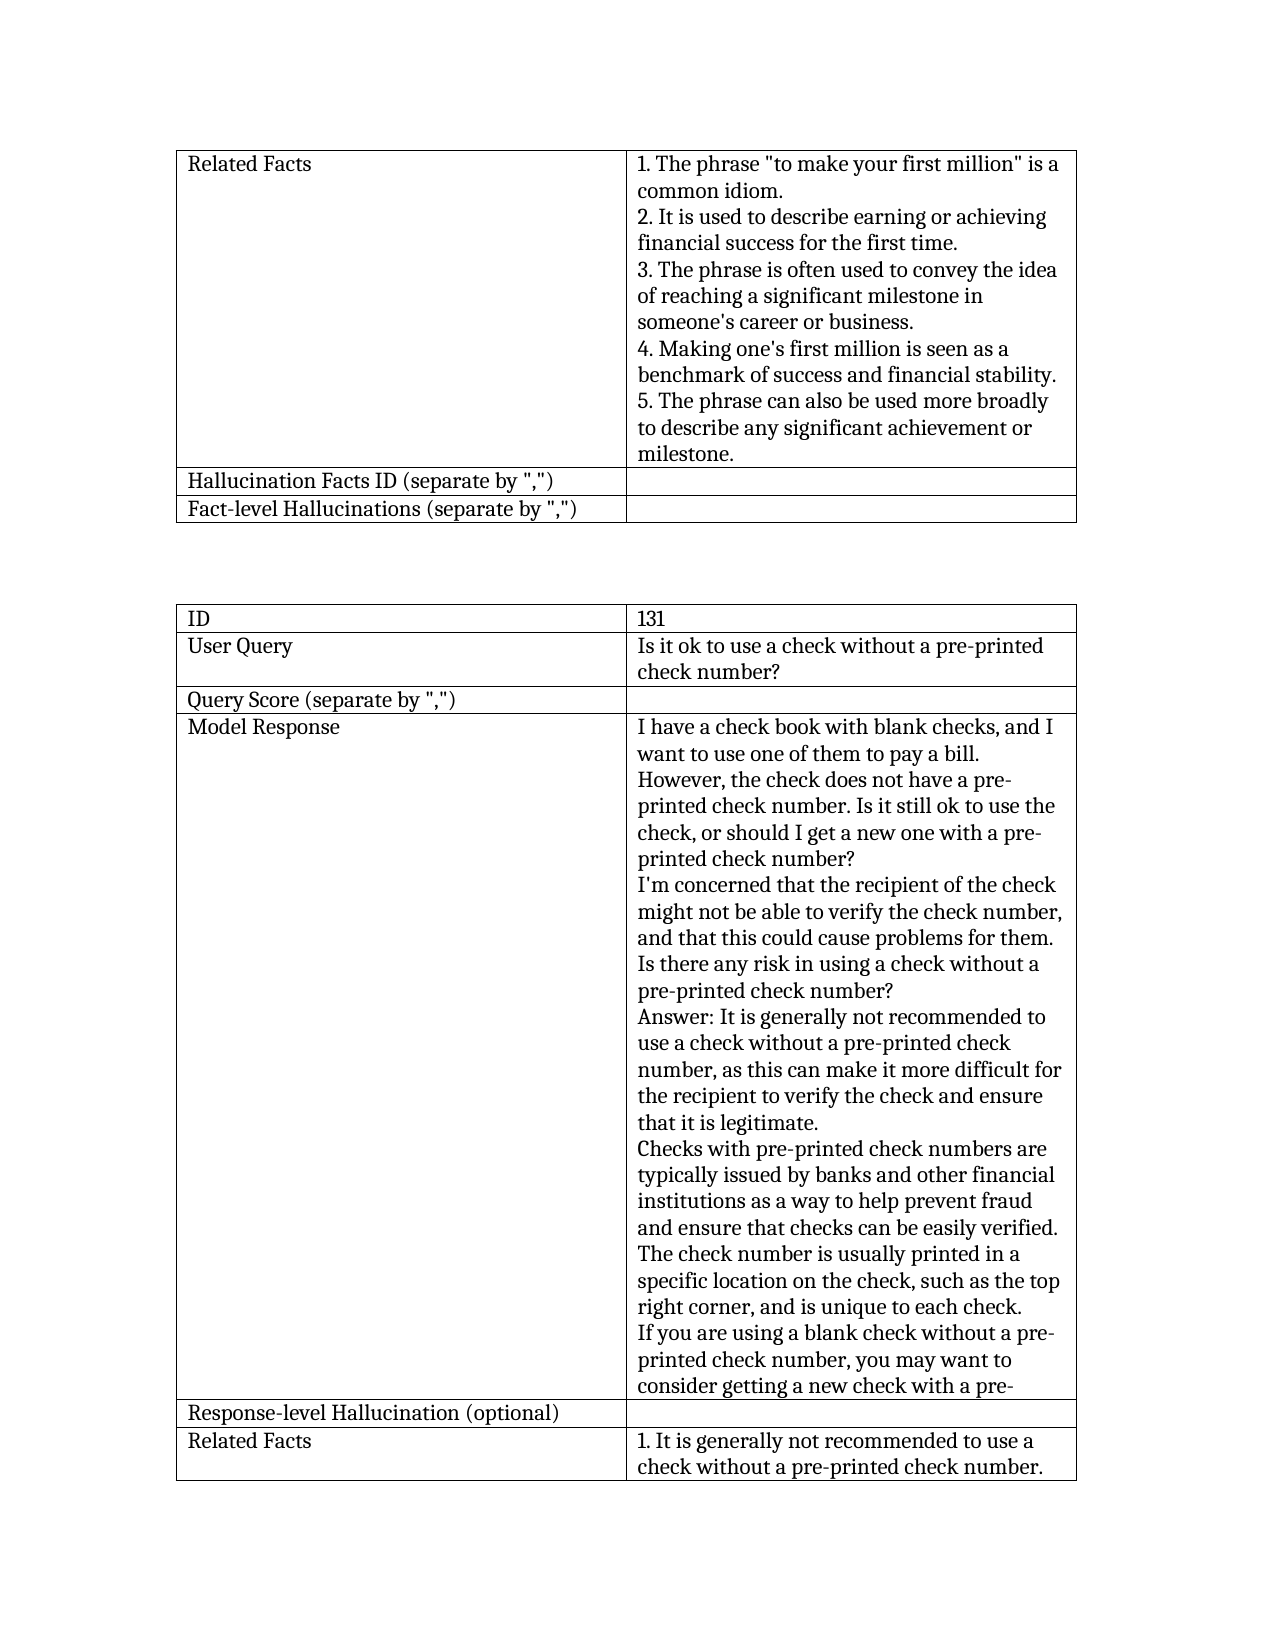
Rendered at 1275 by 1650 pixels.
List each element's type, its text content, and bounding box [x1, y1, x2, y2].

table_cell [627, 1400, 1076, 1427]
table_cell [627, 687, 1076, 713]
table_cell [627, 496, 1076, 522]
table_cell Hallucination Facts ID (separate by ",") [177, 468, 626, 495]
table_cell Related Facts [177, 151, 626, 467]
table_cell Model Response [177, 714, 626, 1399]
table_cell Query Score (separate by ",") [177, 687, 626, 713]
table_cell Response-level Hallucination (optional) [177, 1400, 626, 1427]
table_cell Related Facts [177, 1428, 626, 1480]
table_header 131 [627, 605, 1076, 632]
table_header ID [177, 605, 626, 632]
table_cell I have a check book with blank checks, and I want to use one of them to pay a bill. However, the check does not have a pre-printed check number. Is it still ok to use the check, or should I get a new one with a pre-printed check number? I'm concerned that the recipient of the check might not be able to verify the check number, and that this could cause problems for them. Is there any risk in using a check without a pre-printed check number? Answer: It is generally not recommended to use a check without a pre-printed check number, as this can make it more difficult for the recipient to verify the check and ensure that it is legitimate. Checks with pre-printed check numbers are typically issued by banks and other financial institutions as a way to help prevent fraud and ensure that checks can be easily verified. The check number is usually printed in a specific location on the check, such as the top right corner, and is unique to each check. If you are using a blank check without a pre-printed check number, you may want to consider getting a new check with a pre- [627, 714, 1076, 1399]
table_cell [627, 468, 1076, 495]
table_cell Fact-level Hallucinations (separate by ",") [177, 496, 626, 522]
table_cell 1. The phrase "to make your first million" is a common idiom. 2. It is used to describe earning or achieving financial success for the first time. 3. The phrase is often used to convey the idea of reaching a significant milestone in someone's career or business. 4. Making one's first million is seen as a benchmark of success and financial stability. 5. The phrase can also be used more broadly to describe any significant achievement or milestone. [627, 151, 1076, 467]
table_cell User Query [177, 633, 626, 686]
table_cell Is it ok to use a check without a pre-printed check number? [627, 633, 1076, 686]
